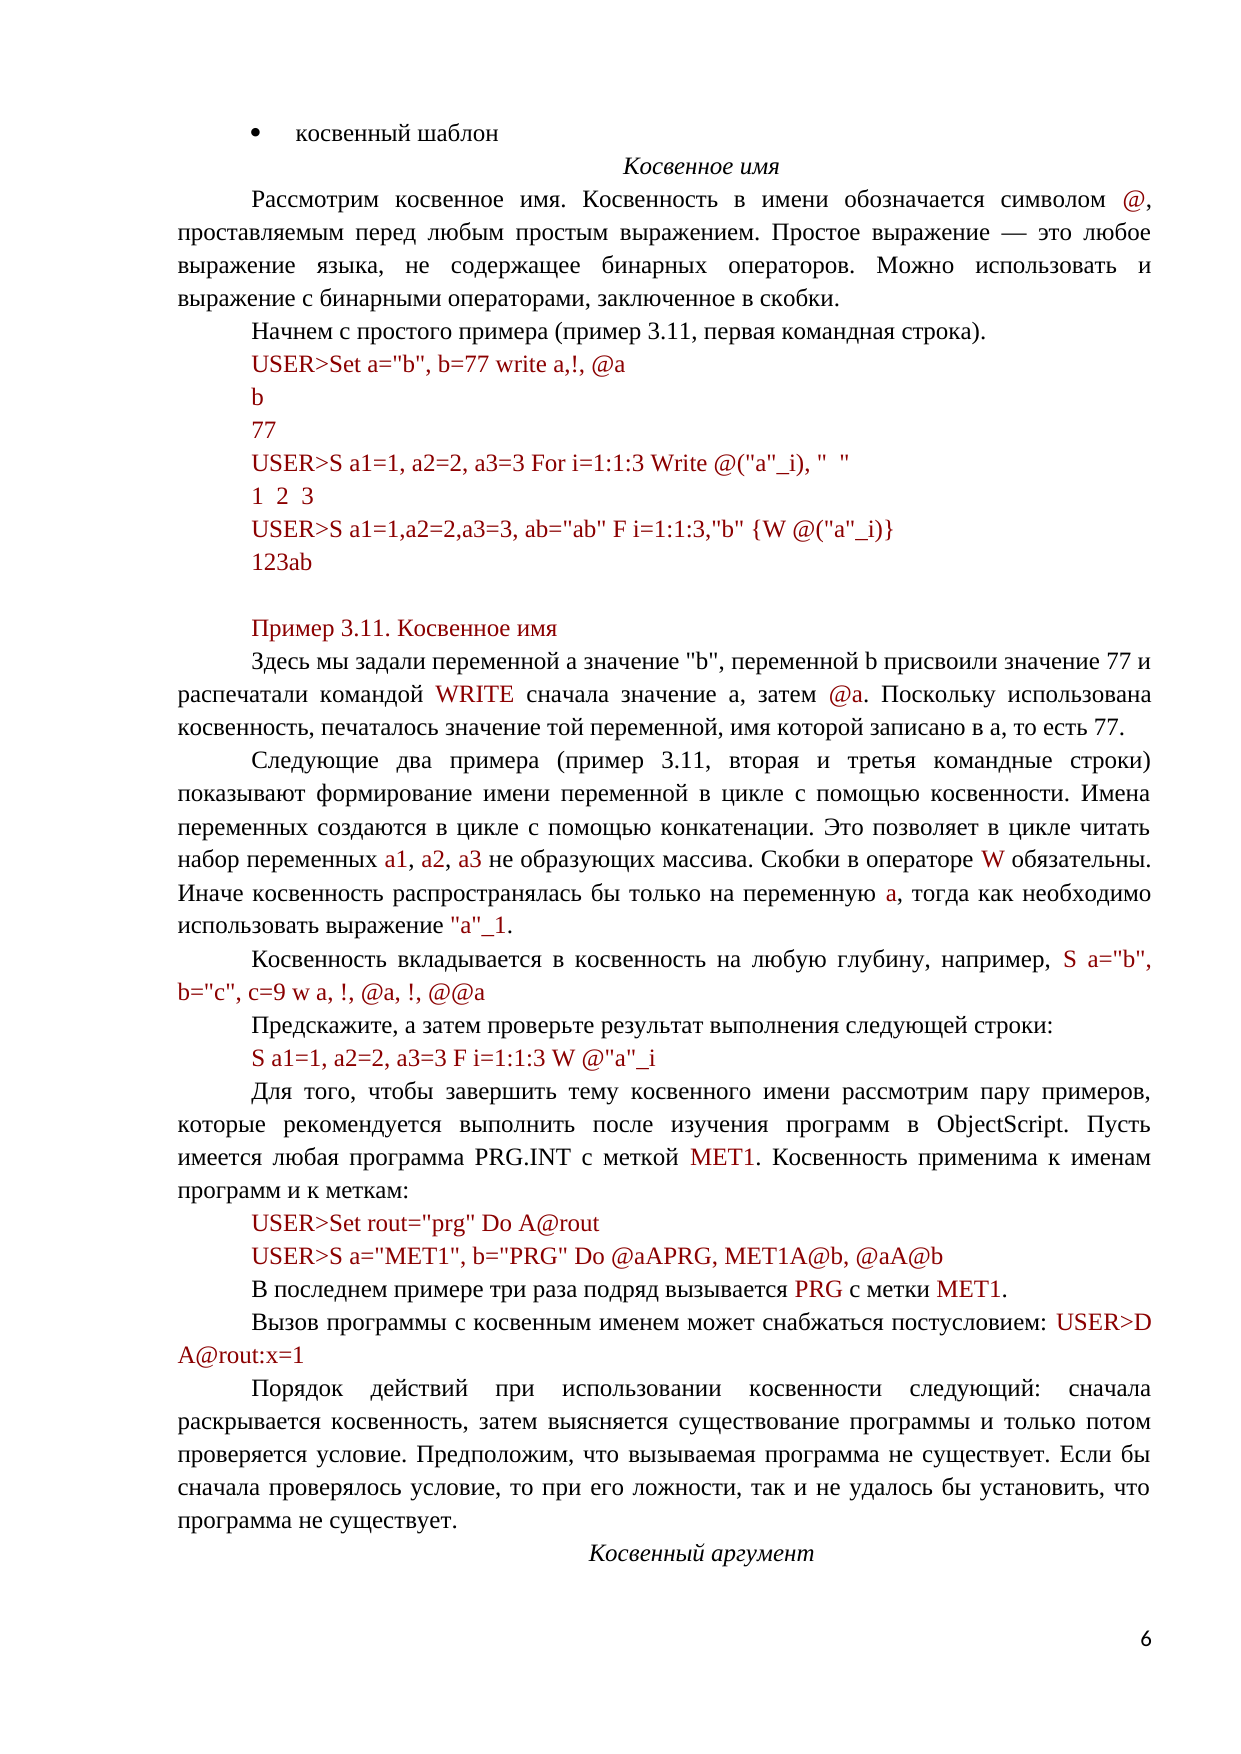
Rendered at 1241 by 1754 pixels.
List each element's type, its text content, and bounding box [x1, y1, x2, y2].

text 123ab [177, 547, 1152, 576]
text 1 2 3 [177, 481, 1152, 510]
text USER>Set a="b", b=77 write a,!, @a [177, 349, 1152, 378]
text USER>S a1=1,a2=2,a3=3, ab="ab" F i=1:1:3,"b" {W @("a"_i)} [177, 514, 1152, 543]
text 77 [177, 415, 1152, 444]
text Следующие два примера (пример 3.11, вторая и третья командные строки) показывают формирование имени переменной в цикле с помощью косвенности. Имена переменных создаются в цикле с помощью конкатенации. Это позволяет в цикле читать набор переменных a1, a2, a3 не образующих массива. Скобки в операторе W обязательны. Иначе косвенность распространялась бы только на переменную a, тогда как необходимо использовать выражение "a"_1. [177, 746, 1152, 939]
text Предскажите, а затем проверьте результат выполнения следующей строки: [177, 1010, 1152, 1038]
text Косвенность вкладывается в косвенность на любую глубину, например, S a="b", b="c", c=9 w a, !, @a, !, @@a [177, 944, 1152, 1005]
text Вызов программы с косвенным именем может снабжаться постусловием: USER>D A@rout:x=1 [177, 1307, 1152, 1369]
text Здесь мы задали переменной a значение "b", переменной b присвоили значение 77 и распечатали командой WRITE сначала значение а, затем @a. Поскольку использована косвенность, печаталось значение той переменной, имя которой записано в а, то есть 77. [177, 646, 1152, 741]
text b [177, 382, 1152, 411]
text Порядок действий при использовании косвенности следующий: сначала раскрывается косвенность, затем выясняется существование программы и только потом проверяется условие. Предположим, что вызываемая программа не существует. Если бы сначала проверялось условие, то при его ложности, так и не удалось бы установить, что программа не существует. [177, 1373, 1152, 1534]
text В последнем примере три раза подряд вызывается PRG с метки MET1. [177, 1274, 1152, 1303]
text USER>S a1=1, a2=2, a3=3 For i=1:1:3 Write @("a"_i), " " [177, 448, 1152, 477]
text USER>S a="MET1", b="PRG" Do @aAPRG, MET1A@b, @aA@b [177, 1241, 1152, 1269]
text Пример 3.11. Косвенное имя [177, 613, 1152, 642]
text USER>Set rout="prg" Do A@rout [177, 1208, 1152, 1237]
text Рассмотрим косвенное имя. Косвенность в имени обозначается символом @, проставляемым перед любым простым выражением. Простое выражение — это любое выражение языка, не содержащее бинарных операторов. Можно использовать и выражение с бинарными операторами, заключенное в скобки. [177, 184, 1152, 312]
text S a1=1, a2=2, a3=3 F i=1:1:3 W @"a"_i [177, 1043, 1152, 1071]
subtitle Косвенный аргумент [177, 1538, 1152, 1567]
text Для того, чтобы завершить тему косвенного имени рассмотрим пару примеров, которые рекомендуется выполнить после изучения программ в ObjectScript. Пусть имеется любая программа PRG.INT с меткой MET1. Косвенность применима к именам программ и к меткам: [177, 1076, 1152, 1203]
subtitle Косвенное имя [177, 151, 1152, 180]
text Начнем с простого примера (пример 3.11, первая командная строка). [177, 316, 1152, 345]
list косвенный шаблон [251, 118, 1152, 147]
